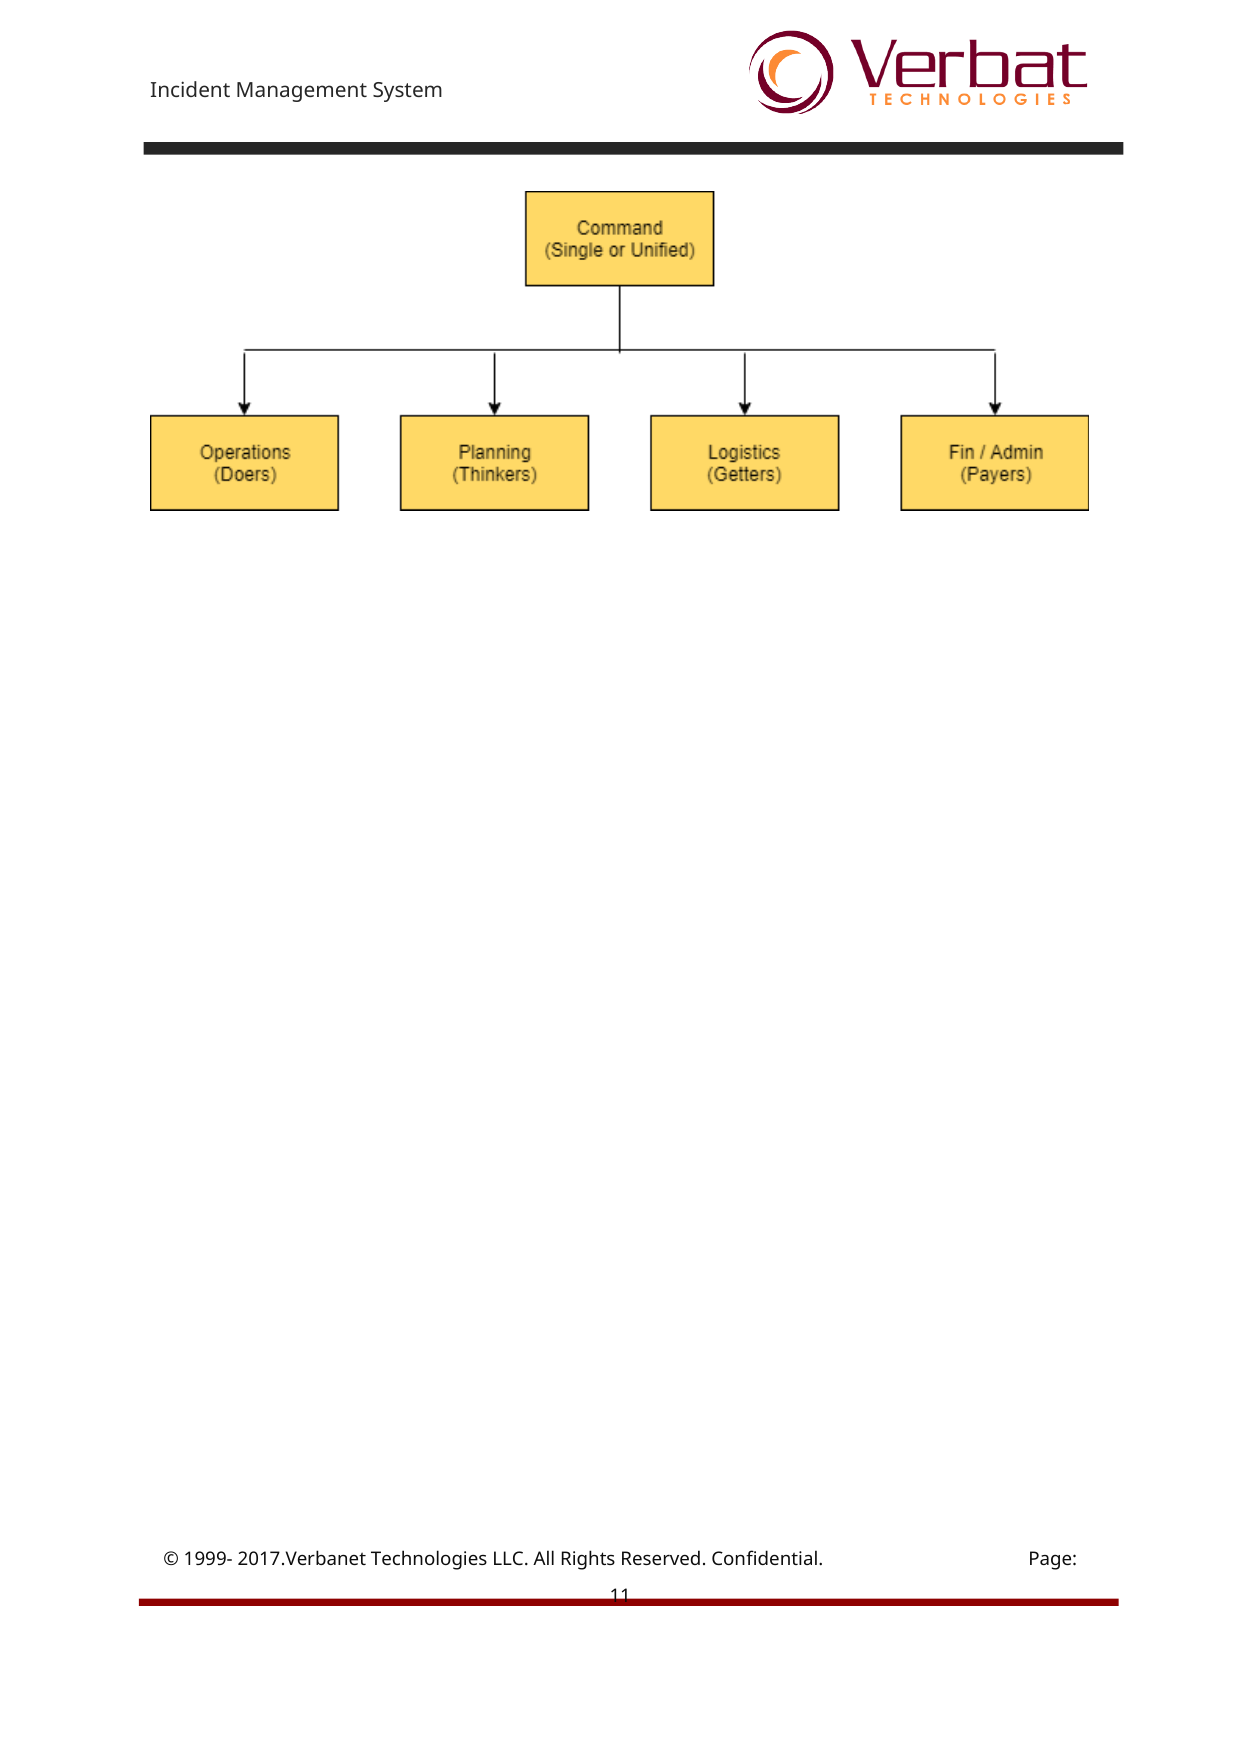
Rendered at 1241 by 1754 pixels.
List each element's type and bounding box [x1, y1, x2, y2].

picture [745, 26, 1089, 114]
picture [150, 191, 1089, 511]
